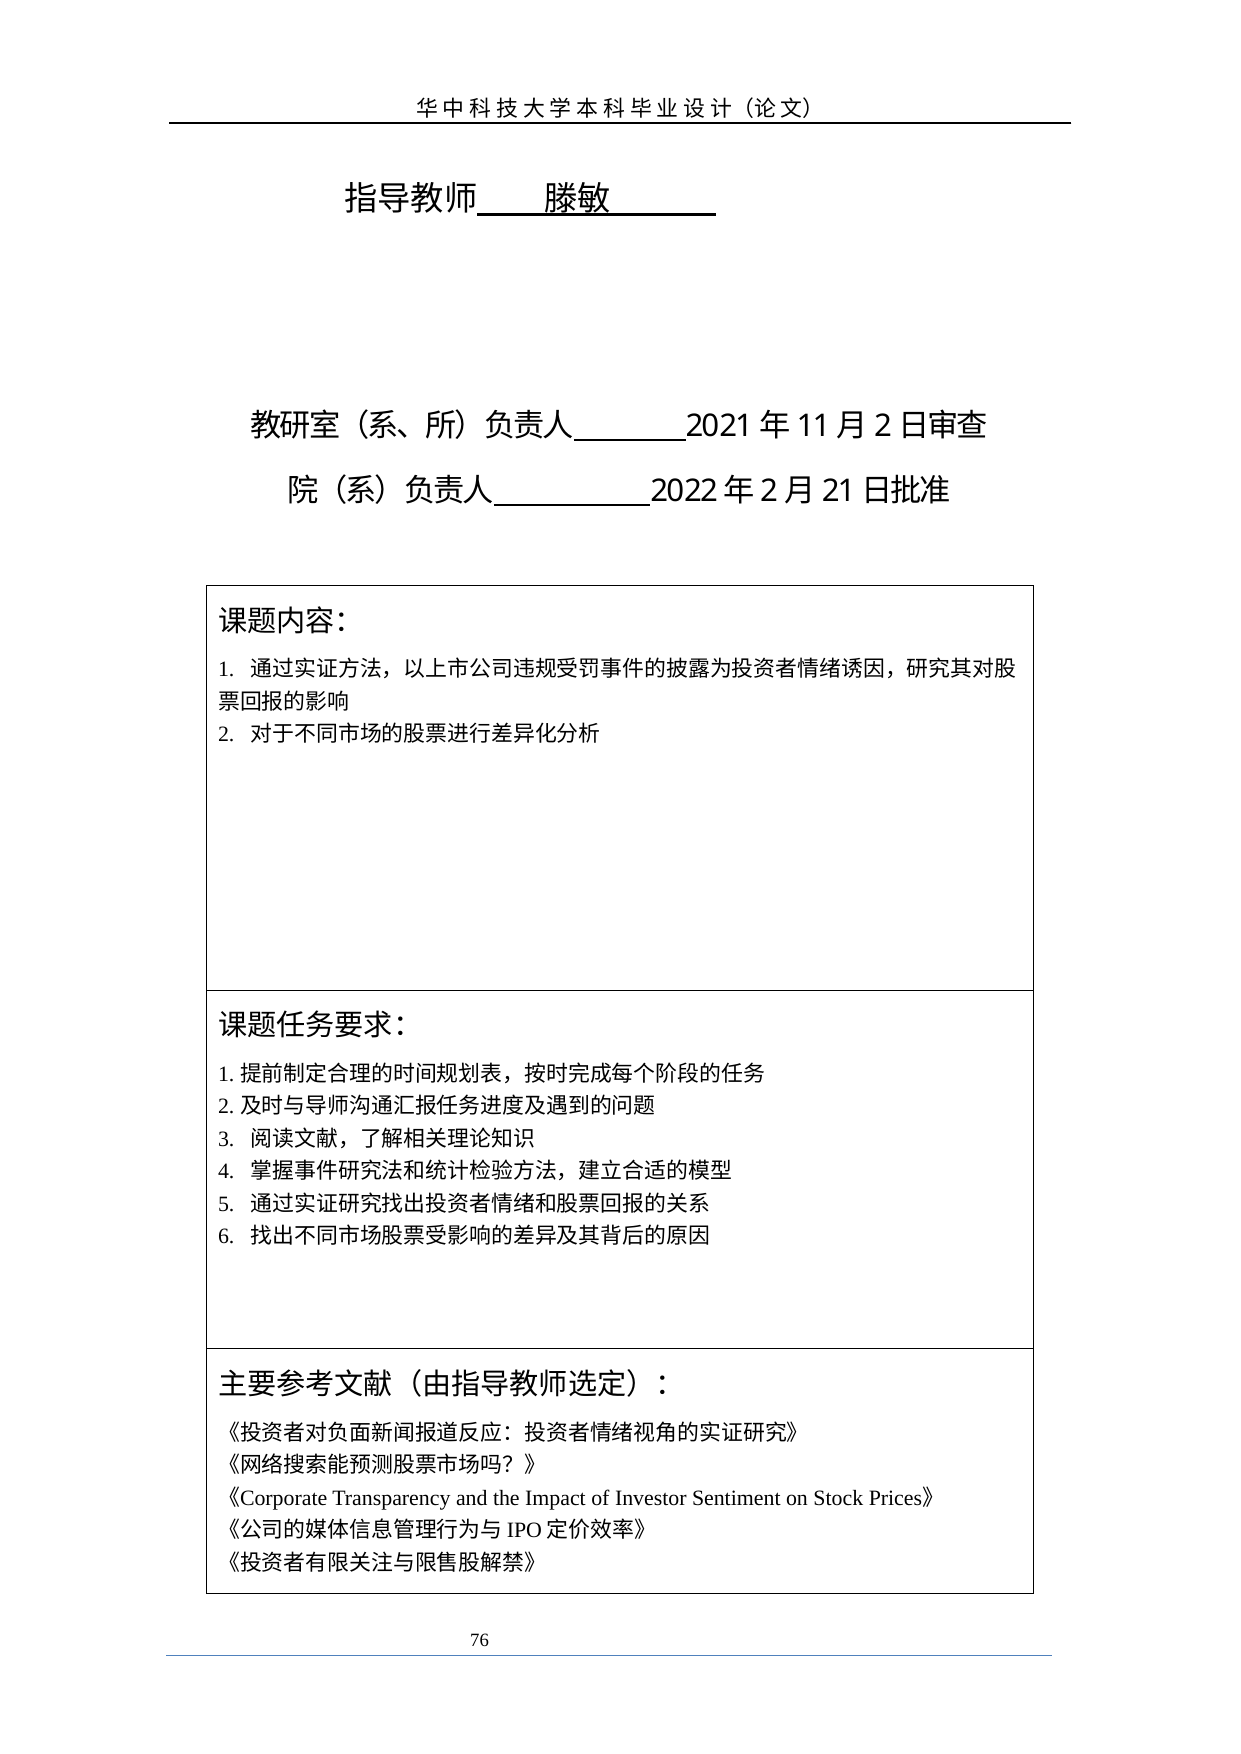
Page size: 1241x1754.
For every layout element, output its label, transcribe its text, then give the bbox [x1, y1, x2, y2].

text 指导教师 滕敏 [177, 163, 1063, 228]
text 院（系）负责人 2022年 2月21日批准 [177, 455, 1063, 520]
text 教研室（系、所）负责人 2021年11月2日审查 [177, 390, 1063, 455]
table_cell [207, 1349, 1033, 1592]
table_header 课题内容： 通过实证方法，以上市公司违规受罚事件的披露为投资者情绪诱因，研究其对股票回报的影响 对于不同市场的股票进行差异化分析 [207, 586, 1033, 989]
table_cell 课题任务要求： 提前制定合理的时间规划表，按时完成每个阶段的任务 及时与导师沟通汇报任务进度及遇到的问题 阅读文献，了解相关理论知识 掌握事件研究法和统计检验方法，建立合适的模型 通过实证研究找出投资者情绪和股票回报的关系 找出不同市场股票受影响的差异及其背后的原因 [207, 991, 1033, 1348]
